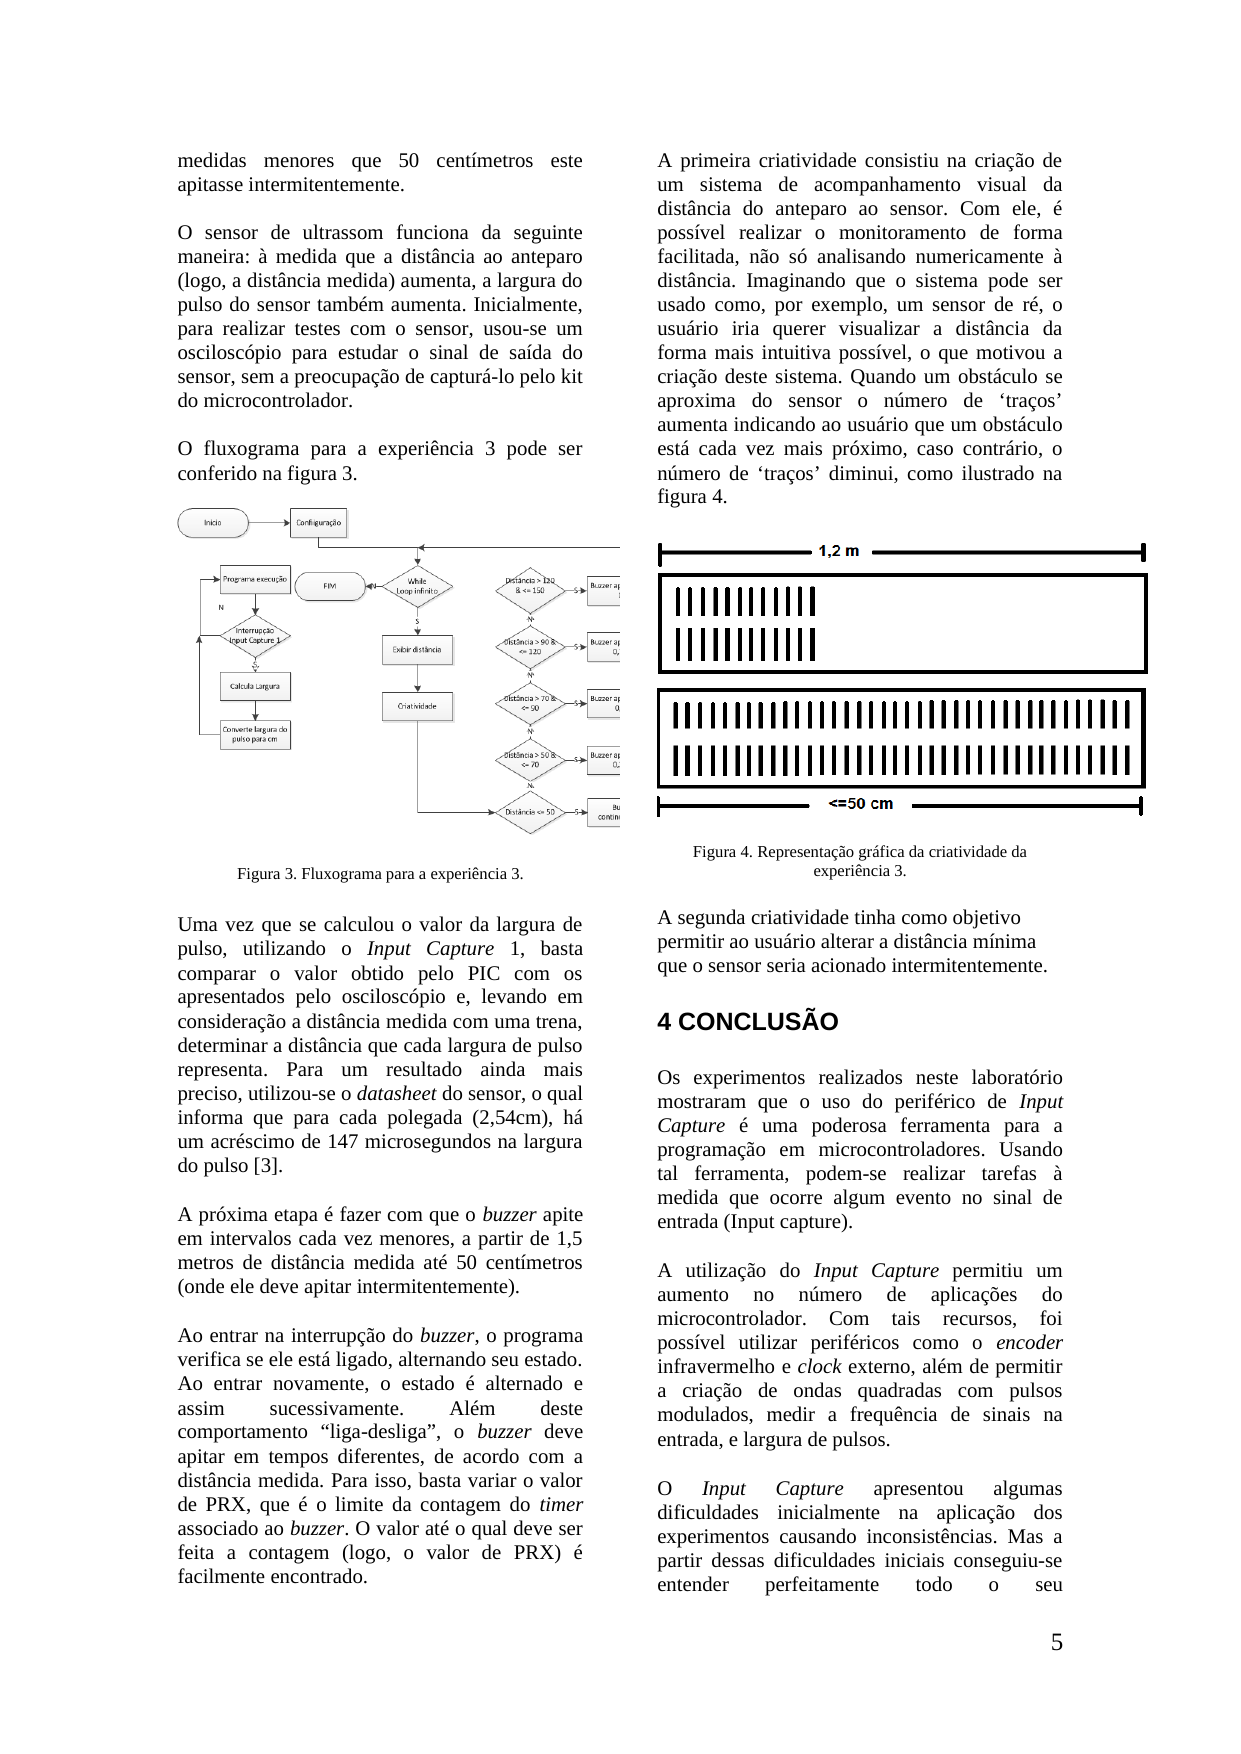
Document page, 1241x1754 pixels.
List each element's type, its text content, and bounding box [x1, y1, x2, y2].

text O fluxograma para a experiência 3 pode ser conferido na figura 3. [177, 436, 583, 484]
text A utilização do Input Capture permitiu um aumento no número de aplicações do microcontrolador. Com tais recursos, foi possível utilizar periféricos como o encoder infravermelho e clock externo, além de permitir a criação de ondas quadradas com pulsos modulados, medir a frequência de sinais na entrada, e largura de pulsos. [657, 1258, 1063, 1451]
text A segunda criatividade tinha como objetivo permitir ao usuário alterar a distância mínima que o sensor seria acionado intermitentemente. [657, 905, 1063, 977]
text O sensor de ultrassom funciona da seguinte maneira: à medida que a distância ao anteparo (logo, a distância medida) aumenta, a largura do pulso do sensor também aumenta. Inicialmente, para realizar testes com o sensor, usou-se um osciloscópio para estudar o sinal de saída do sensor, sem a preocupação de capturá-lo pelo kit do microcontrolador. [177, 220, 583, 412]
text Figura 4. Representação gráfica da criatividade da experiência 3. [657, 842, 1063, 880]
text Os experimentos realizados neste laboratório mostraram que o uso do periférico de Input Capture é uma poderosa ferramenta para a programação em microcontroladores. Usando tal ferramenta, podem-se realizar tarefas à medida que ocorre algum evento no sinal de entrada (Input capture). [657, 1064, 1063, 1233]
text A próxima etapa é fazer com que o buzzer apite em intervalos cada vez menores, a partir de 1,5 metros de distância medida até 50 centímetros (onde ele deve apitar intermitentemente). [177, 1202, 583, 1298]
text Ao entrar na interrupção do buzzer, o programa verifica se ele está ligado, alternando seu estado. Ao entrar novamente, o estado é alternado e assim sucessivamente. Além deste comportamento “liga-desliga”, o buzzer deve apitar em tempos diferentes, de acordo com a distância medida. Para isso, basta variar o valor de PRX, que é o limite da contagem do timer associado ao buzzer. O valor até o qual deve ser feita a contagem (logo, o valor de PRX) é facilmente encontrado. [177, 1323, 583, 1588]
text Figura 3. Fluxograma para a experiência 3. [177, 864, 583, 883]
picture [657, 533, 1152, 817]
text A primeira criatividade consistiu na criação de um sistema de acompanhamento visual da distância do anteparo ao sensor. Com ele, é possível realizar o monitoramento de forma facilitada, não só analisando numericamente à distância. Imaginando que o sistema pode ser usado como, por exemplo, um sensor de ré, o usuário iria querer visualizar a distância da forma mais intuitiva possível, o que motivou a criação deste sistema. Quando um obstáculo se aproxima do sensor o número de ‘traços’ aumenta indicando ao usuário que um obstáculo está cada vez mais próximo, caso contrário, o número de ‘traços’ diminui, como ilustrado na figura 4. [657, 148, 1063, 508]
text Uma vez que se calculou o valor da largura de pulso, utilizando o Input Capture 1, basta comparar o valor obtido pelo PIC com os apresentados pelo osciloscópio e, levando em consideração a distância medida com uma trena, determinar a distância que cada largura de pulso representa. Para um resultado ainda mais preciso, utilizou-se o datasheet do sensor, o qual informa que para cada polegada (2,54cm), há um acréscimo de 147 microsegundos na largura do pulso [3]. [177, 912, 583, 1177]
picture [177, 508, 620, 835]
text 4 CONCLUSÃO [657, 1007, 1063, 1035]
